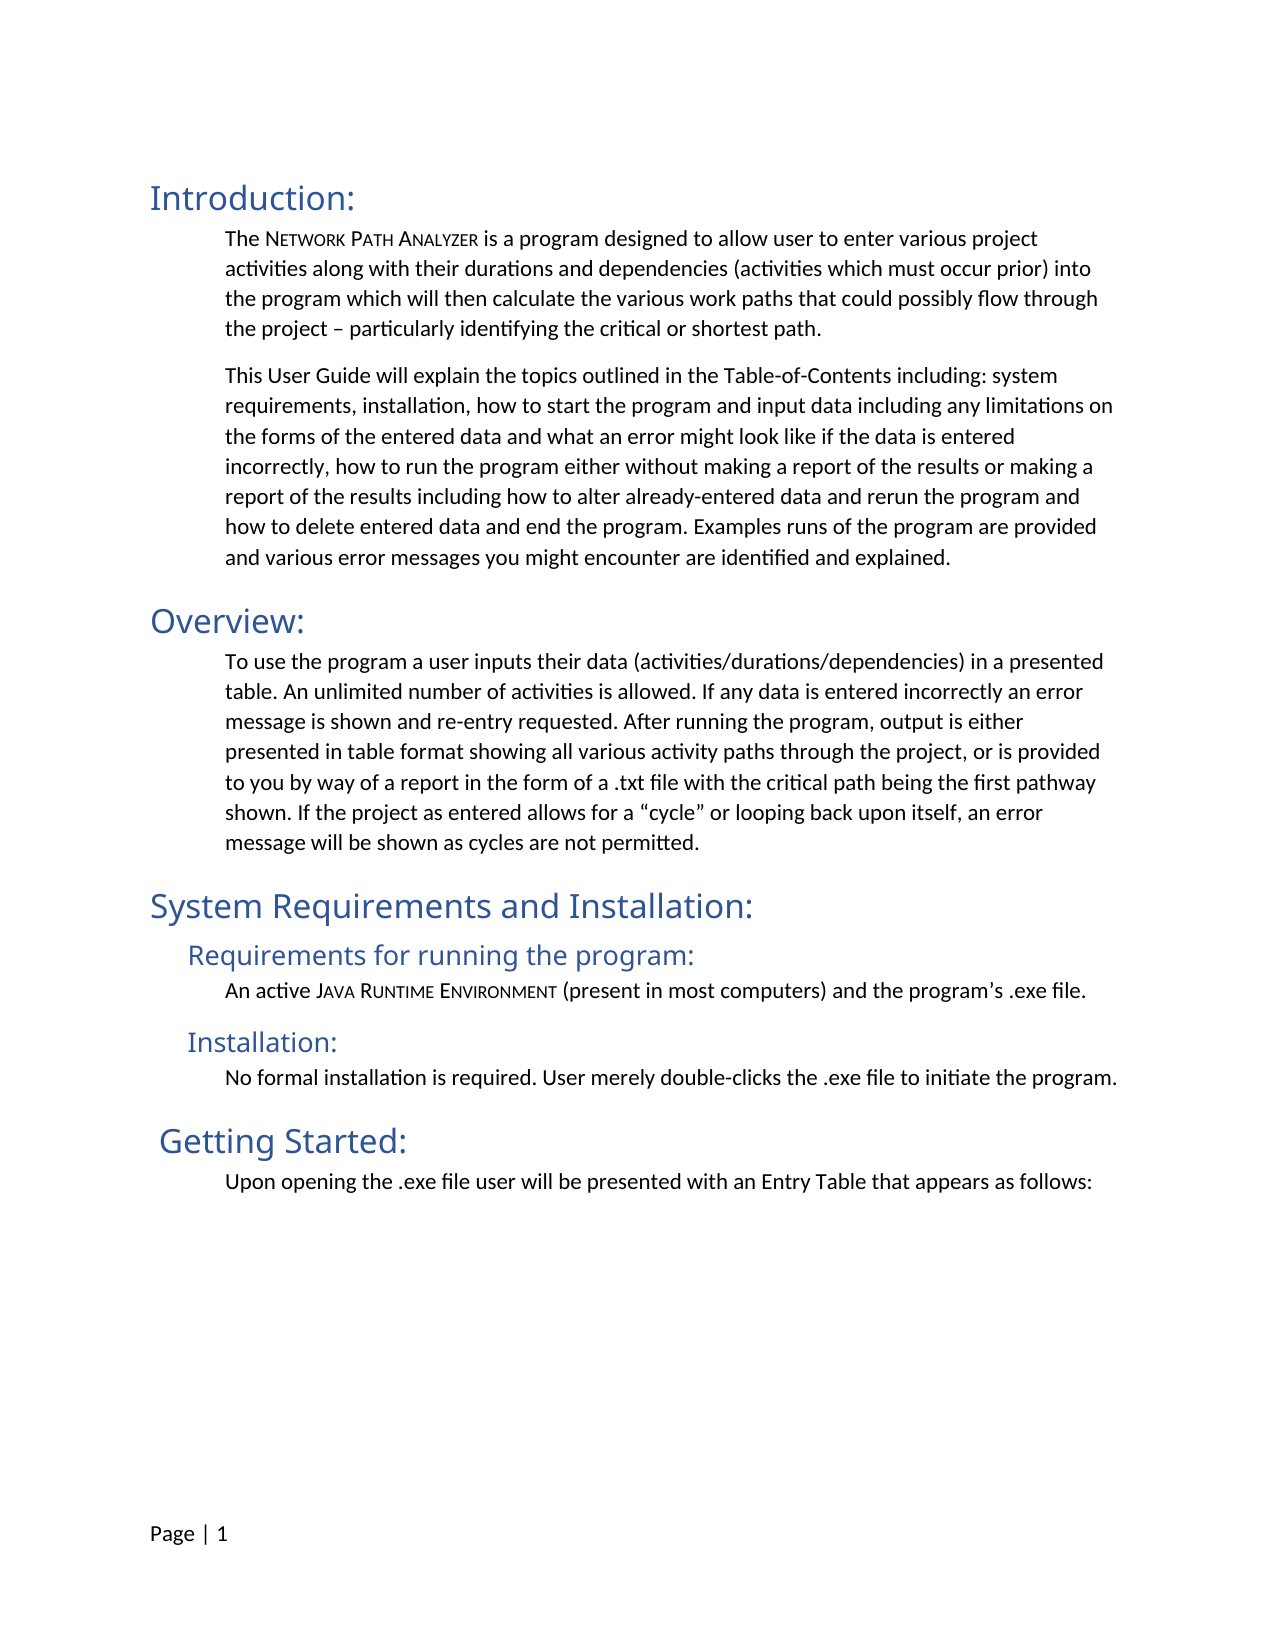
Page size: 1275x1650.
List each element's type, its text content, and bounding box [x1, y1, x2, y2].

subtitle System Requirements and Installation: [150, 883, 1125, 929]
text This User Guide will explain the topics outlined in the Table-of-Contents including: system requirements, installation, how to start the program and input data including any limitations on the forms of the entered data and what an error might look like if the data is entered incorrectly, how to run the program either without making a report of the results or making a report of the results including how to alter already-entered data and rerun the program and how to delete entered data and end the program. Examples runs of the program are provided and various error messages you might encounter are identified and explained. [225, 361, 1125, 571]
text To use the program a user inputs their data (activities/durations/dependencies) in a presented table. An unlimited number of activities is allowed. If any data is entered incorrectly an error message is shown and re-entry requested. After running the program, output is either presented in table format showing all various activity paths through the project, or is provided to you by way of a report in the form of a .txt file with the critical path being the first pathway shown. If the project as entered allows for a “cycle” or looping back upon itself, an error message will be shown as cycles are not permitted. [225, 647, 1125, 856]
subtitle Overview: [150, 598, 1125, 643]
text No formal installation is required. User merely double-clicks the .exe file to initiate the program. [150, 1063, 1125, 1091]
subtitle Introduction: [150, 175, 1125, 220]
subtitle Requirements for running the program: [150, 936, 1125, 973]
text Upon opening the .exe file user will be presented with an Entry Table that appears as follows: [150, 1167, 1125, 1195]
subtitle Installation: [150, 1023, 1125, 1060]
text An active Java Runtime Environment (present in most computers) and the program’s .exe file. [225, 976, 1125, 1004]
subtitle Getting Started: [150, 1118, 1125, 1163]
text The Network Path Analyzer is a program designed to allow user to enter various project activities along with their durations and dependencies (activities which must occur prior) into the program which will then calculate the various work paths that could possibly flow through the project – particularly identifying the critical or shortest path. [225, 224, 1125, 343]
